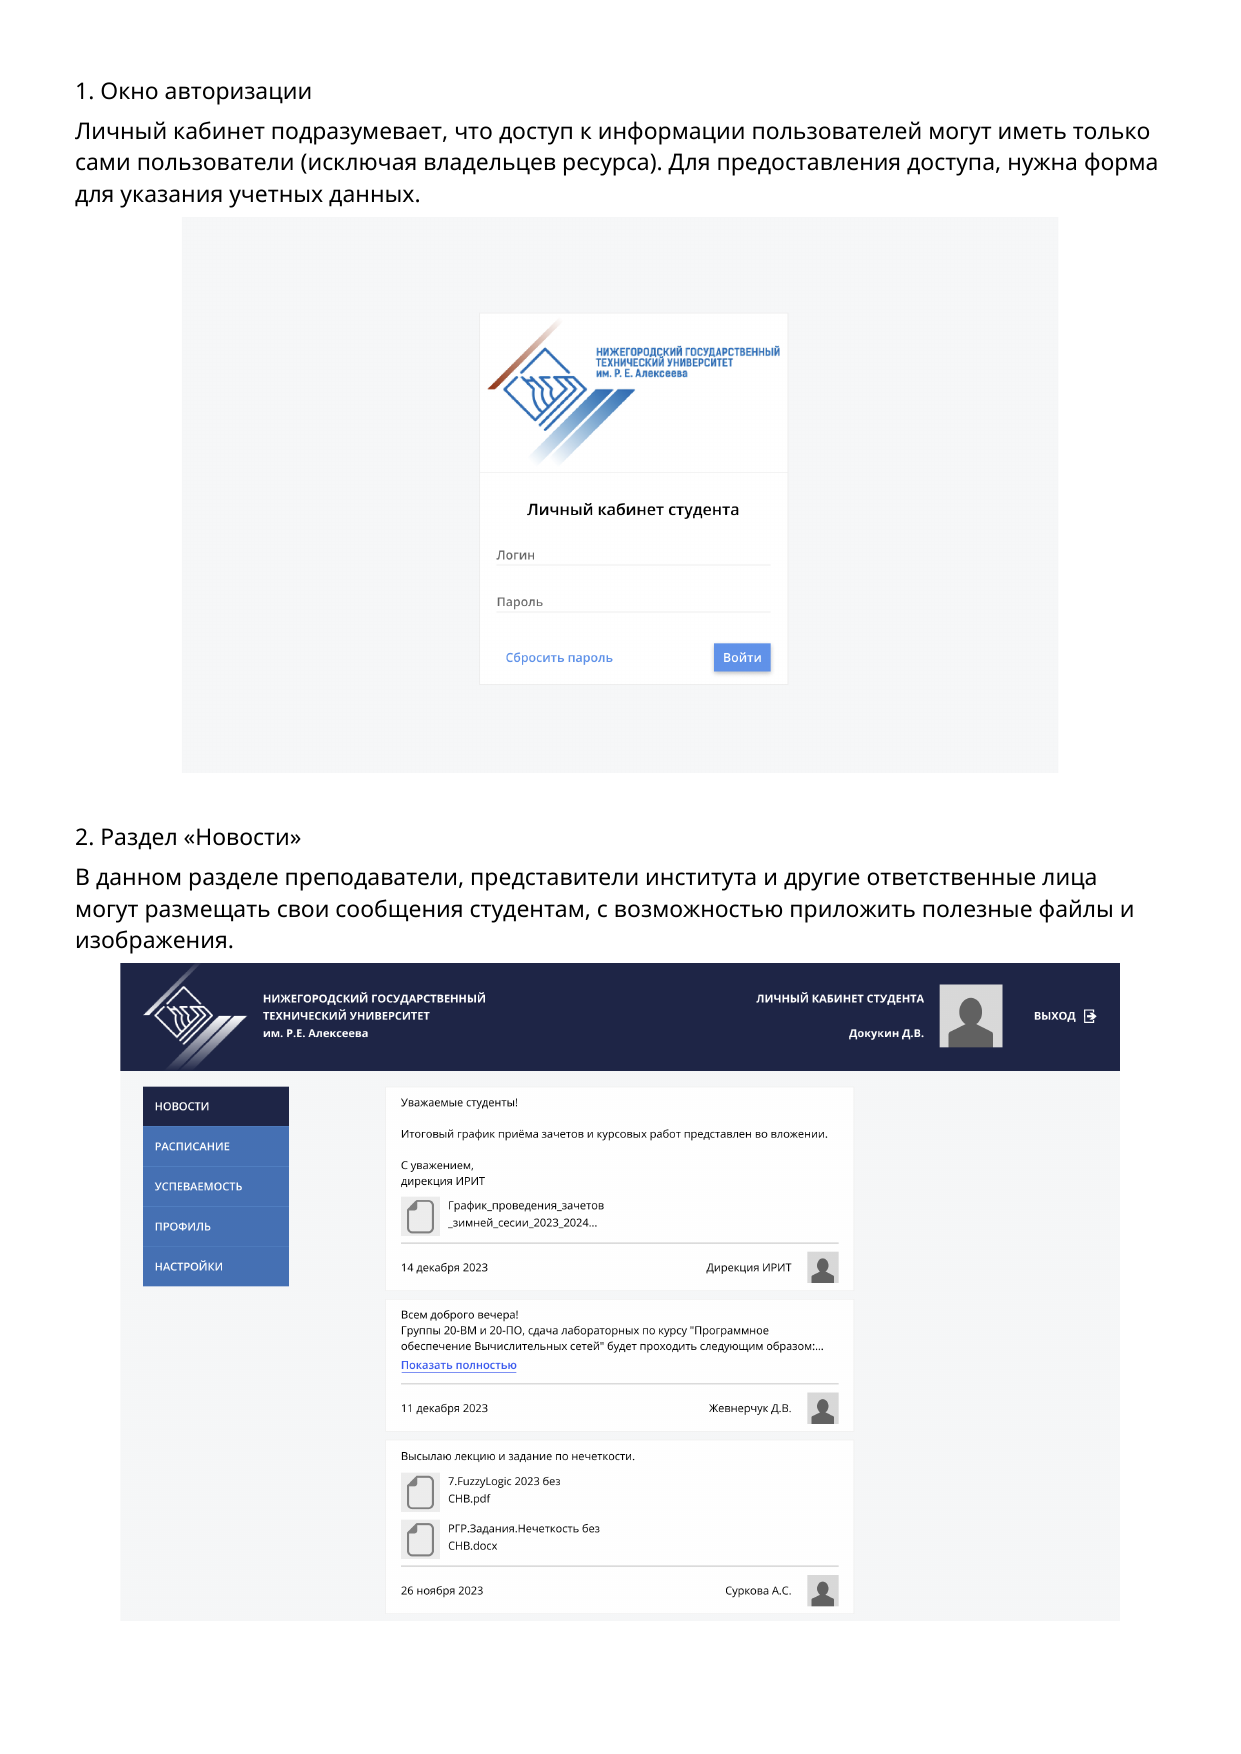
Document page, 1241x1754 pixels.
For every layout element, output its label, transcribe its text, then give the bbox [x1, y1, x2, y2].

picture [181, 217, 1059, 773]
text Личный кабинет подразумевает, что доступ к информации пользователей могут иметь только сами пользователи (исключая владельцев ресурса). Для предоставления доступа, нужна форма для указания учетных данных. [75, 115, 1165, 209]
text 2. Раздел «Новости» [75, 821, 1165, 852]
text В данном разделе преподаватели, представители института и другие ответственные лица могут размещать свои сообщения студентам, с возможностью приложить полезные файлы и изображения. [75, 861, 1165, 955]
picture [120, 963, 1120, 1621]
text 1. Окно авторизации [75, 75, 1165, 106]
